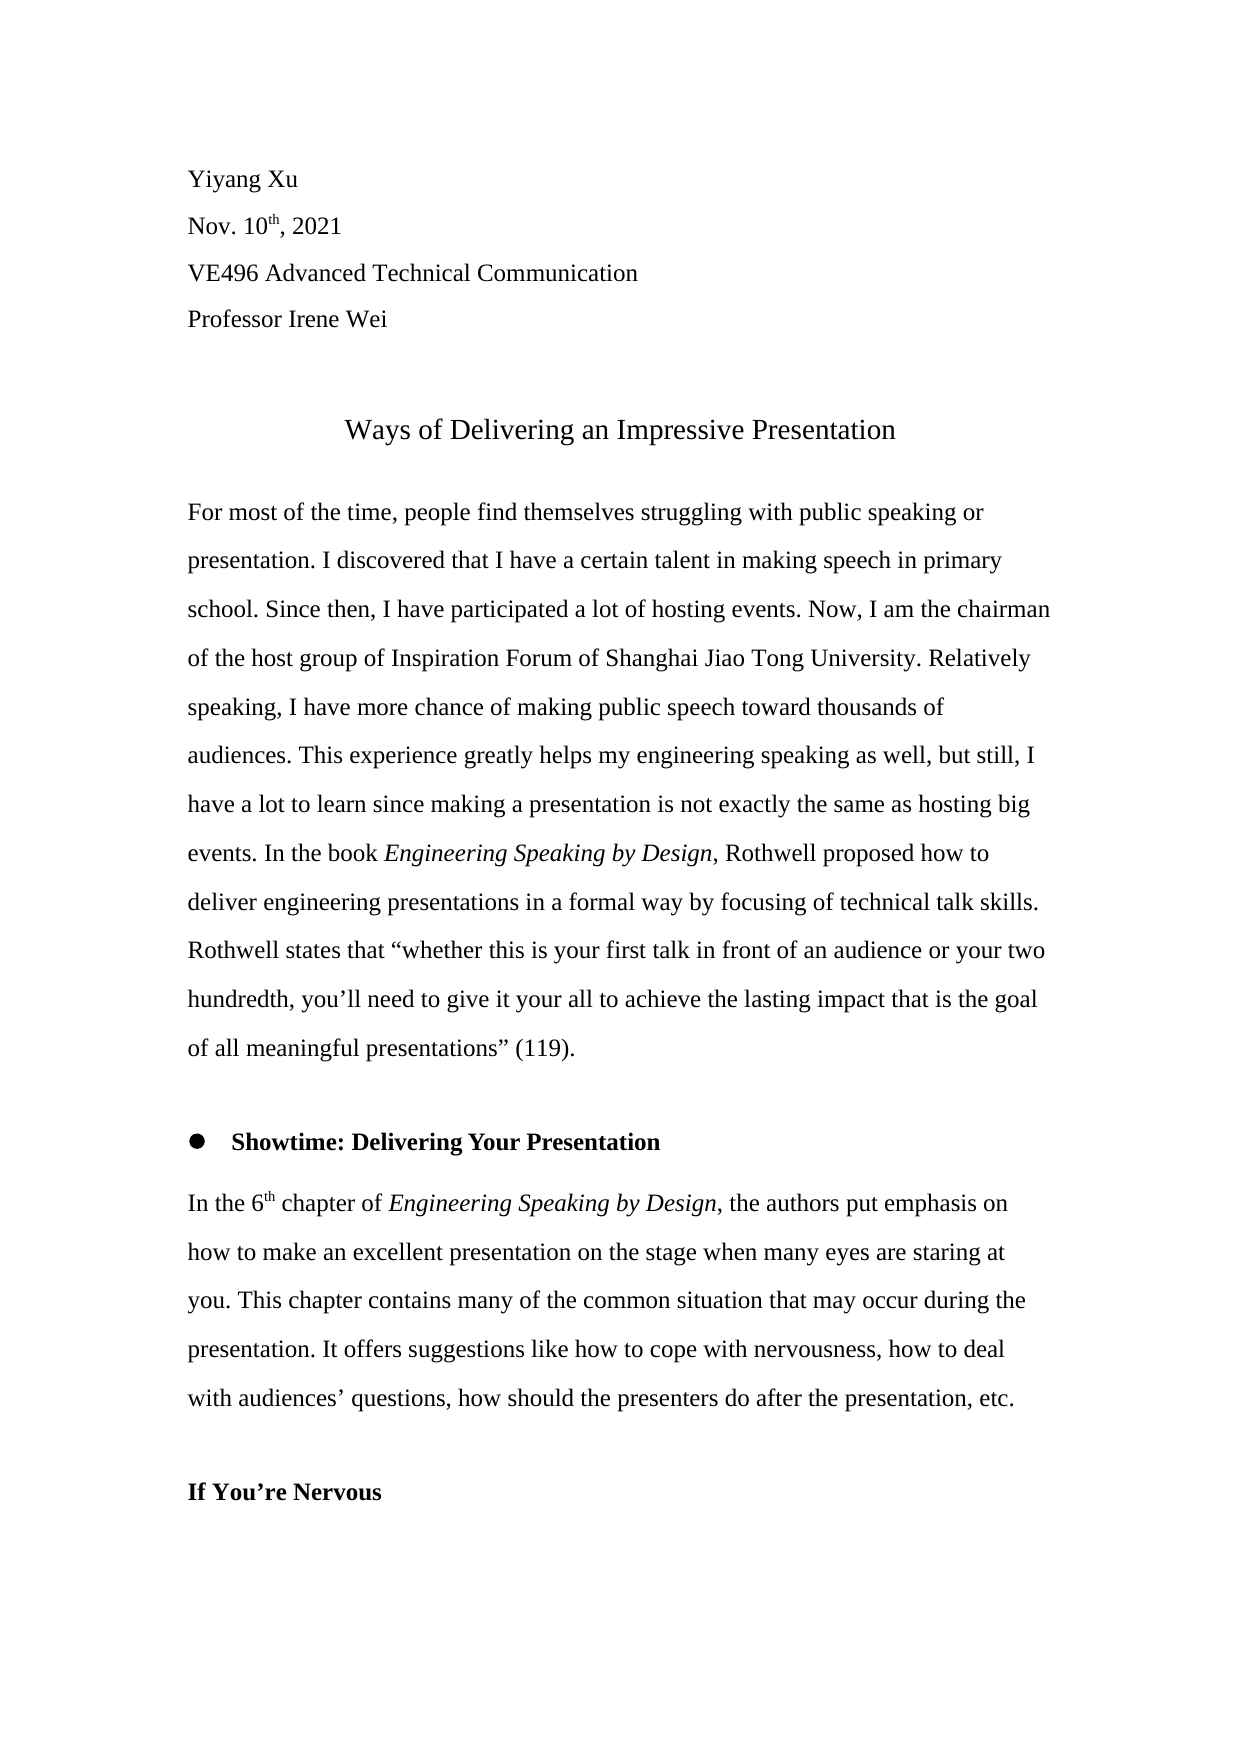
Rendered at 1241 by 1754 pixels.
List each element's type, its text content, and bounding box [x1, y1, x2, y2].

text Ways of Delivering an Impressive Presentation [187, 396, 1053, 461]
text In the 6th chapter of Engineering Speaking by Design, the authors put emphasis on how to make an excellent presentation on the stage when many eyes are staring at you. This chapter contains many of the common situation that may occur during the presentation. It offers suggestions like how to cope with nervousness, how to deal with audiences’ questions, how should the presenters do after the presentation, etc. [187, 1186, 1053, 1414]
text Nov. 10th, 2021 [187, 209, 1053, 241]
list Showtime: Delivering Your Presentation [187, 1125, 1053, 1157]
text Yiyang Xu [187, 162, 1053, 194]
text For most of the time, people find themselves struggling with public speaking or presentation. I discovered that I have a certain talent in making speech in primary school. Since then, I have participated a lot of hosting events. Now, I am the chairman of the host group of Inspiration Forum of Shanghai Jiao Tong University. Relatively speaking, I have more chance of making public speech toward thousands of audiences. This experience greatly helps my engineering speaking as well, but still, I have a lot to learn since making a presentation is not exactly the same as hosting big events. In the book Engineering Speaking by Design, Rothwell proposed how to deliver engineering presentations in a formal way by focusing of technical talk skills. Rothwell states that “whether this is your first talk in front of an audience or your two hundredth, you’ll need to give it your all to achieve the lasting impact that is the goal of all meaningful presentations” (119). [187, 495, 1053, 1064]
text VE496 Advanced Technical Communication [187, 256, 1053, 288]
text If You’re Nervous [187, 1475, 1053, 1507]
text Professor Irene Wei [187, 303, 1053, 335]
